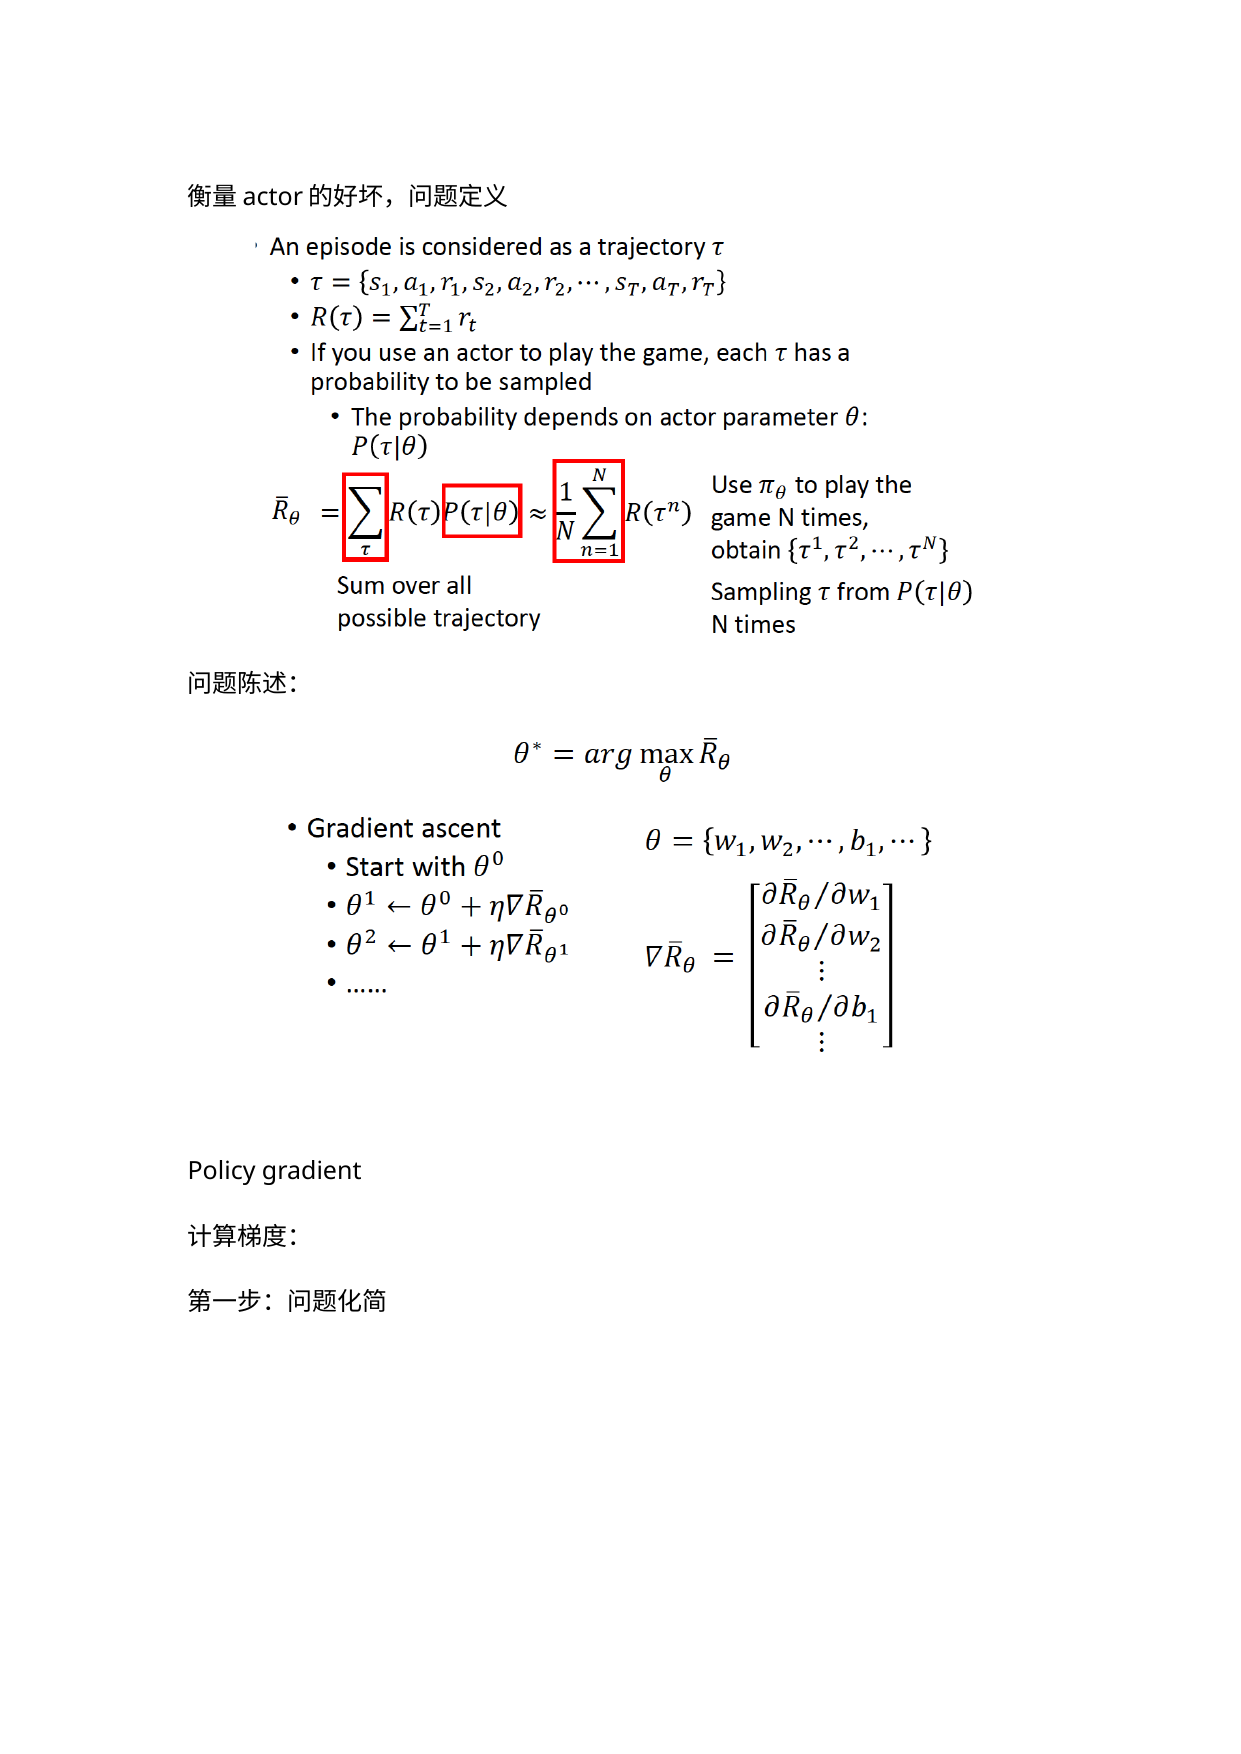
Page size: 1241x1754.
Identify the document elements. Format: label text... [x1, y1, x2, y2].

text 问题陈述： [187, 649, 1053, 714]
picture [285, 714, 956, 1053]
picture [255, 227, 985, 645]
text 衡量actor的好坏，问题定义 [187, 162, 1053, 227]
text Policy gradient [187, 1137, 1053, 1202]
text 第一步：问题化简 [187, 1267, 1053, 1332]
text 计算梯度： [187, 1202, 1053, 1267]
